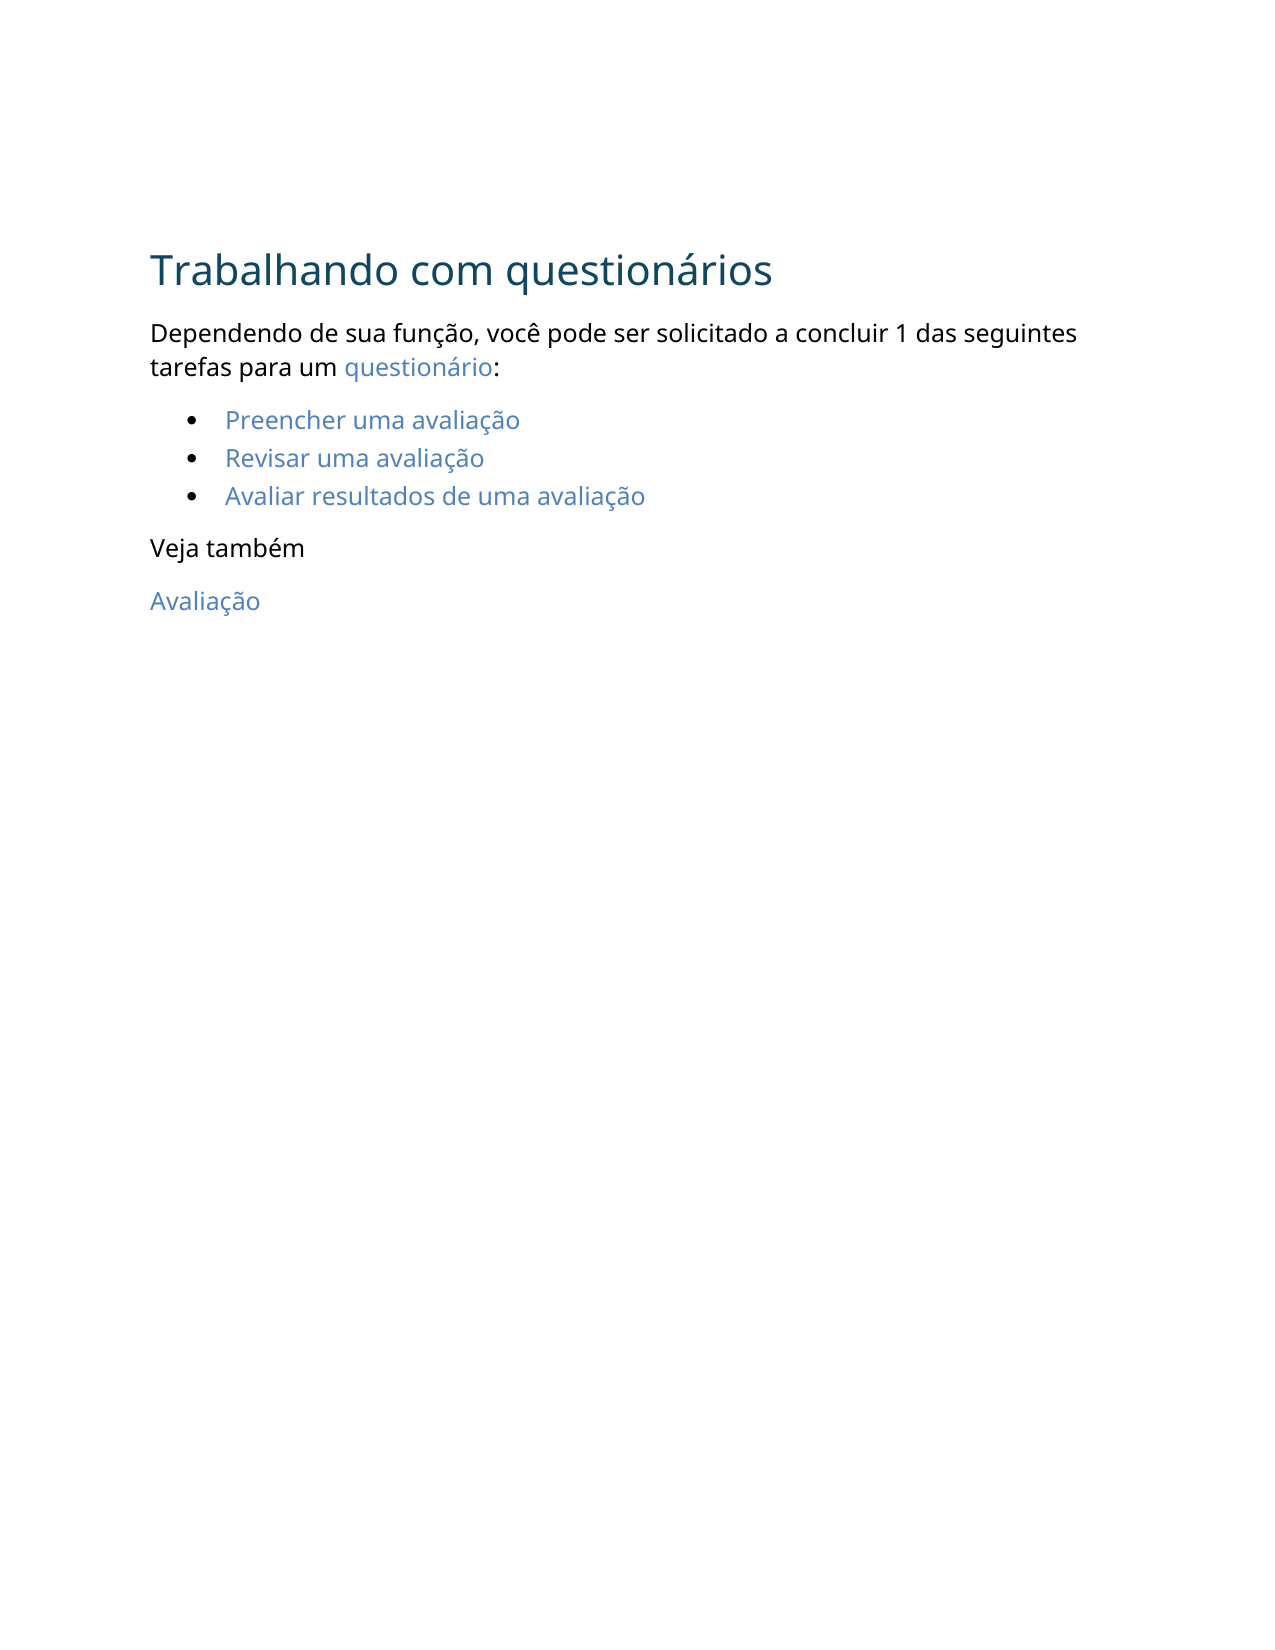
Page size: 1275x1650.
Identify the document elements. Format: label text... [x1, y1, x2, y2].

text Dependendo de sua função, você pode ser solicitado a concluir 1 das seguintes tarefas para um questionário: [150, 316, 1125, 384]
text Avaliação [150, 584, 1125, 618]
list Preencher uma avaliação [187, 403, 1125, 437]
list Avaliar resultados de uma avaliação [187, 478, 1125, 512]
list Revisar uma avaliação [187, 441, 1125, 474]
subtitle Trabalhando com questionários [150, 240, 1125, 297]
text Veja também [150, 531, 1125, 565]
